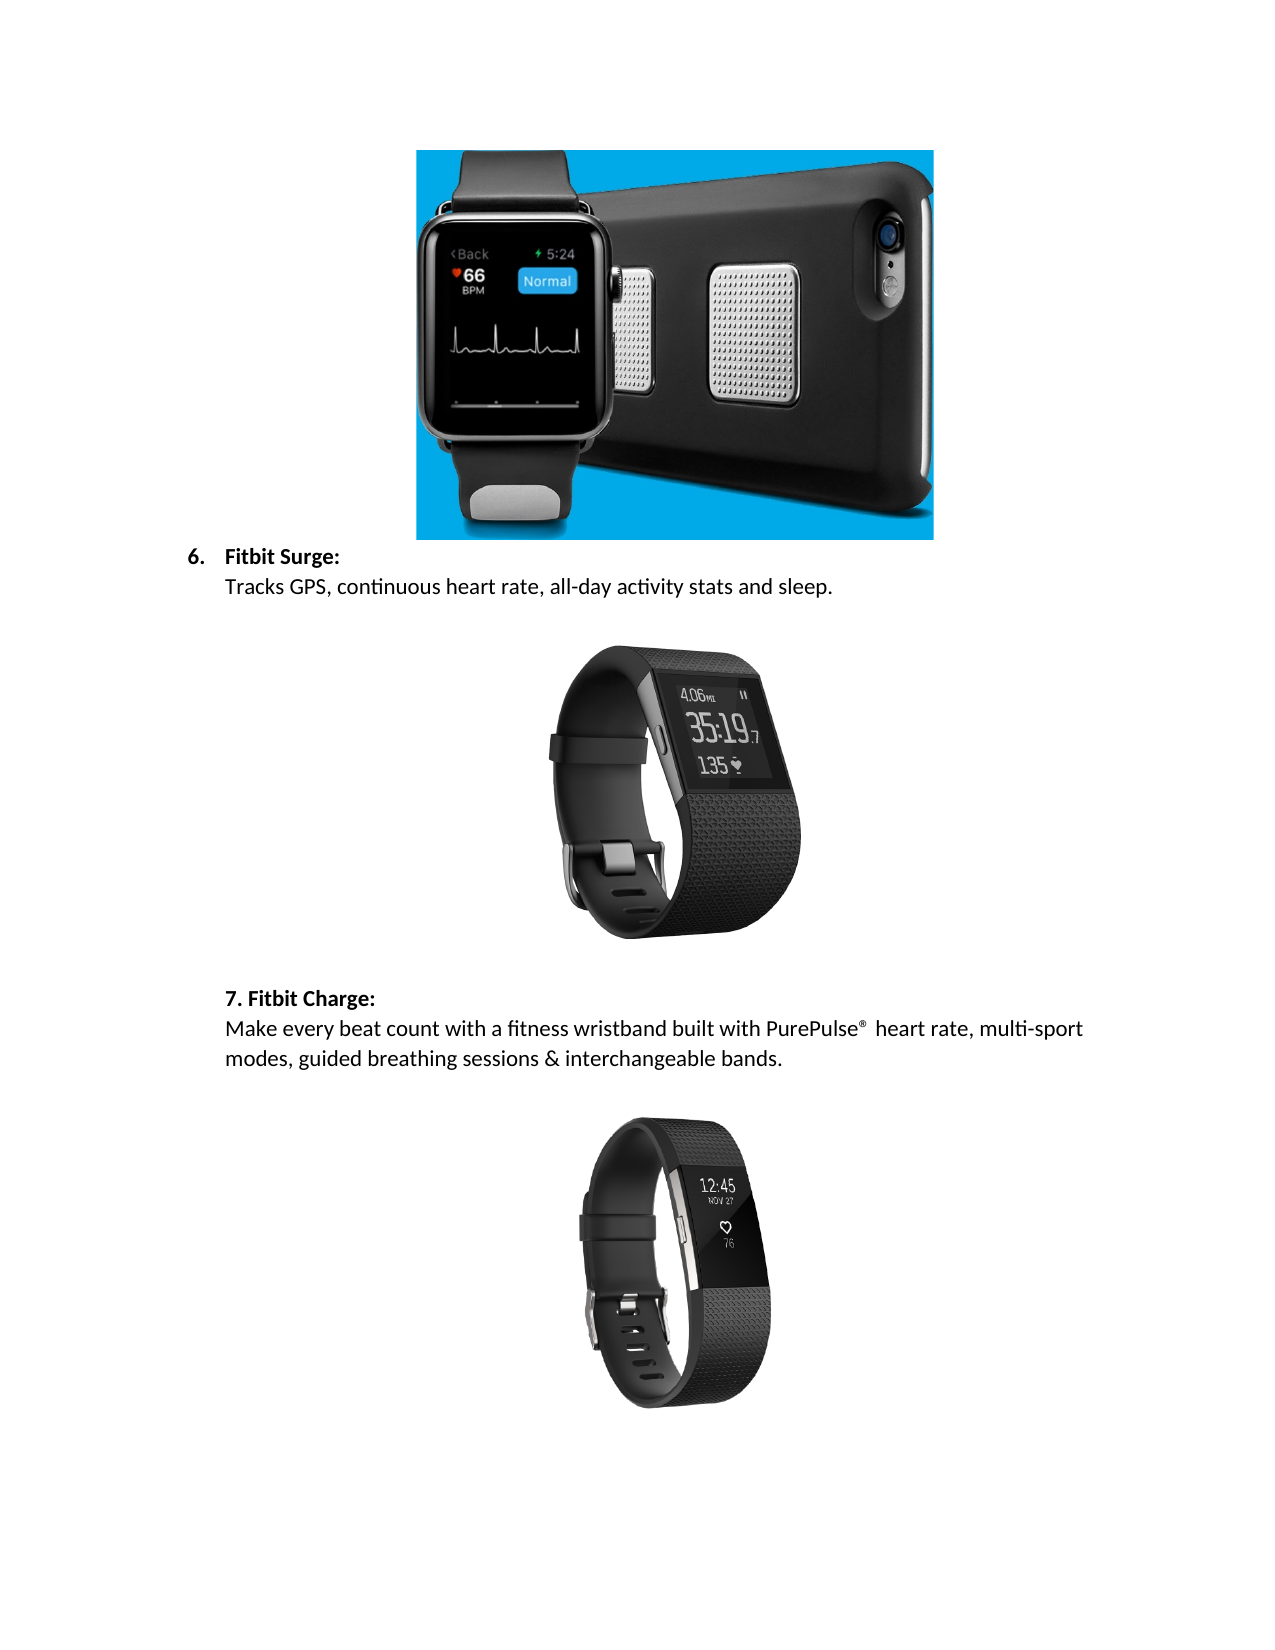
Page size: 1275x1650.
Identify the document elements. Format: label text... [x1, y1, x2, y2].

list Fitbit Surge: [187, 542, 1125, 570]
list Tracks GPS, continuous heart rate, all-day activity stats and sleep. [225, 572, 1125, 600]
picture [416, 150, 934, 523]
picture [454, 1074, 896, 1451]
list Make every beat count with a fitness wristband built with PurePulse® heart rate, multi-sport modes, guided breathing sessions & interchangeable bands. [225, 1014, 1125, 1072]
list 7. Fitbit Charge: [225, 984, 1125, 1012]
picture [452, 602, 898, 982]
